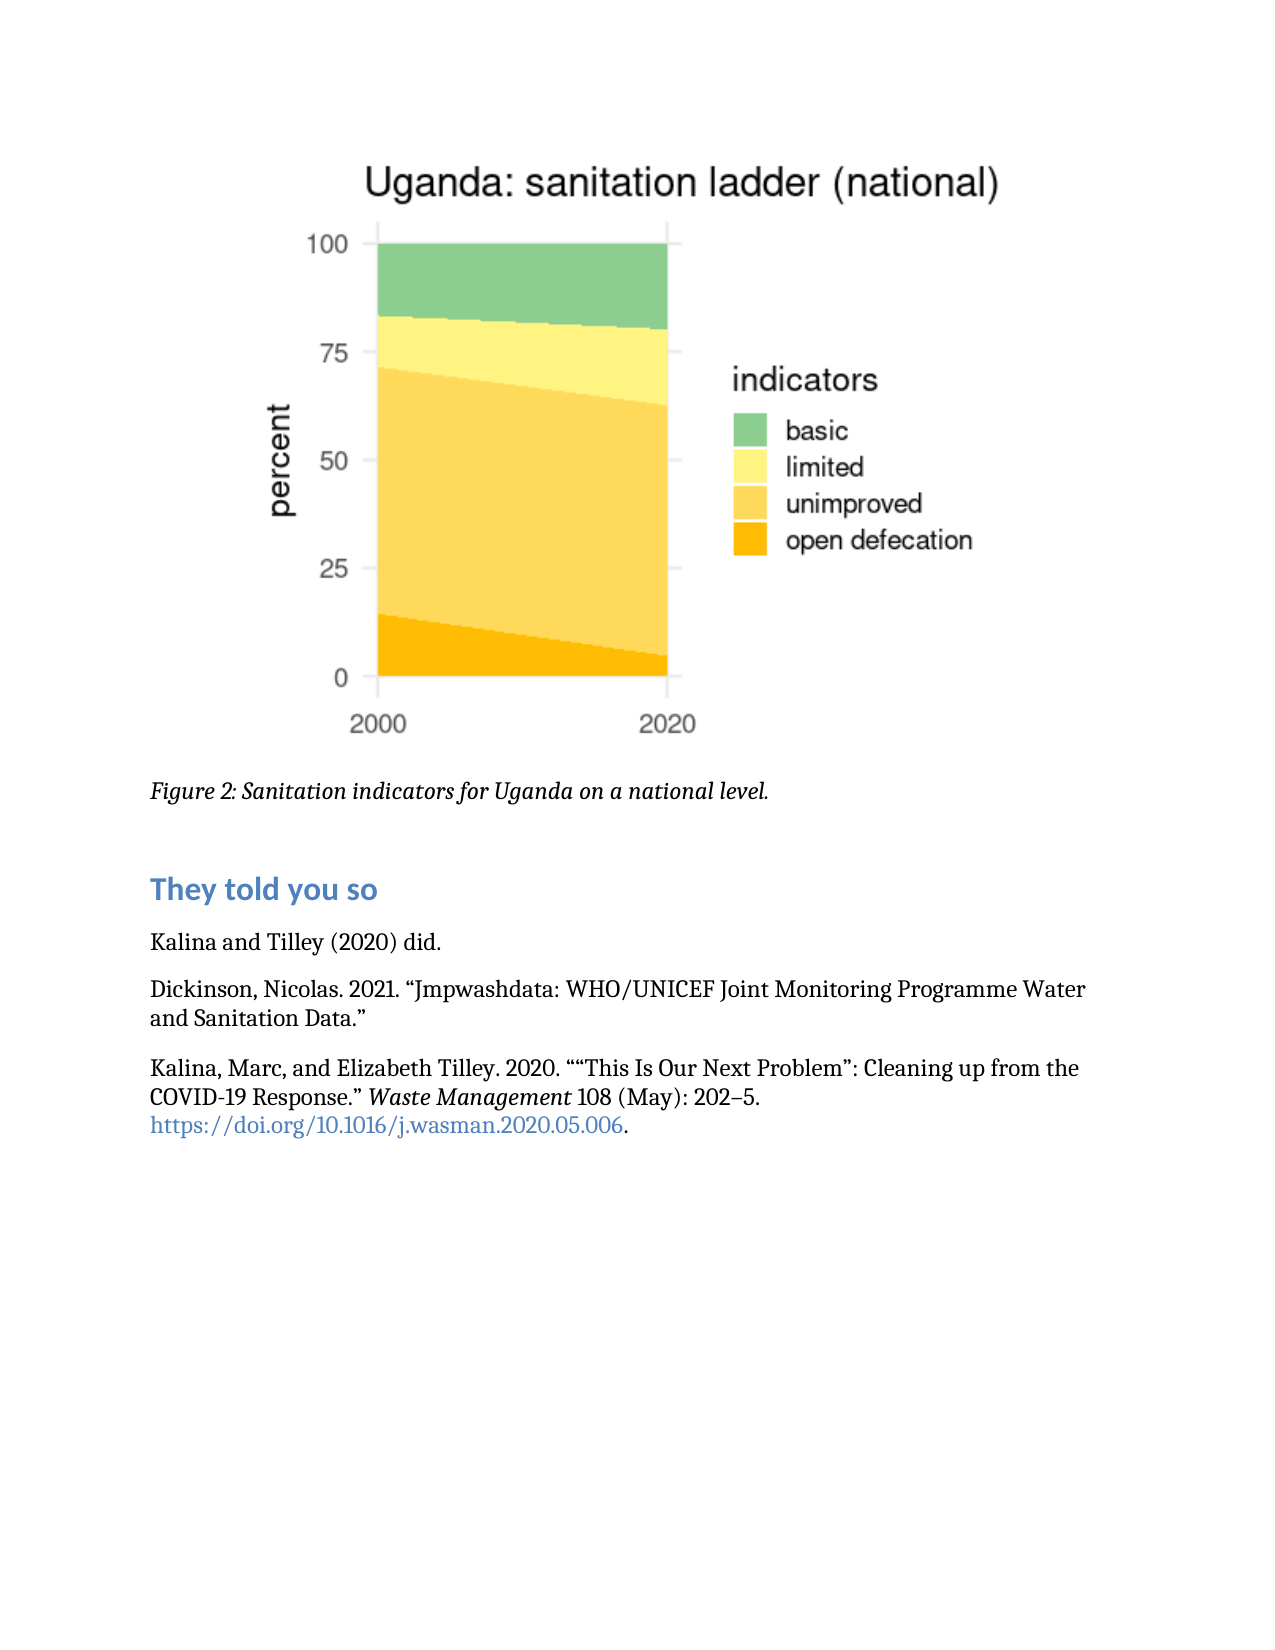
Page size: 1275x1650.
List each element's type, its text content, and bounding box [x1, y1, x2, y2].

subtitle They told you so [150, 868, 1125, 909]
picture [247, 150, 1006, 757]
text Kalina, Marc, and Elizabeth Tilley. 2020. ““This Is Our Next Problem”: Cleaning up from the COVID-19 Response.” Waste Management 108 (May): 202–5. https://doi.org/10.1016/j.wasman.2020.05.006. [150, 1054, 1125, 1140]
text Kalina and Tilley (2020) did. [150, 928, 1125, 957]
table_header Figure 2: Sanitation indicators for Uganda on a national level. [139, 150, 1114, 818]
text Dickinson, Nicolas. 2021. “Jmpwashdata: WHO/UNICEF Joint Monitoring Programme Water and Sanitation Data.” [150, 975, 1125, 1033]
